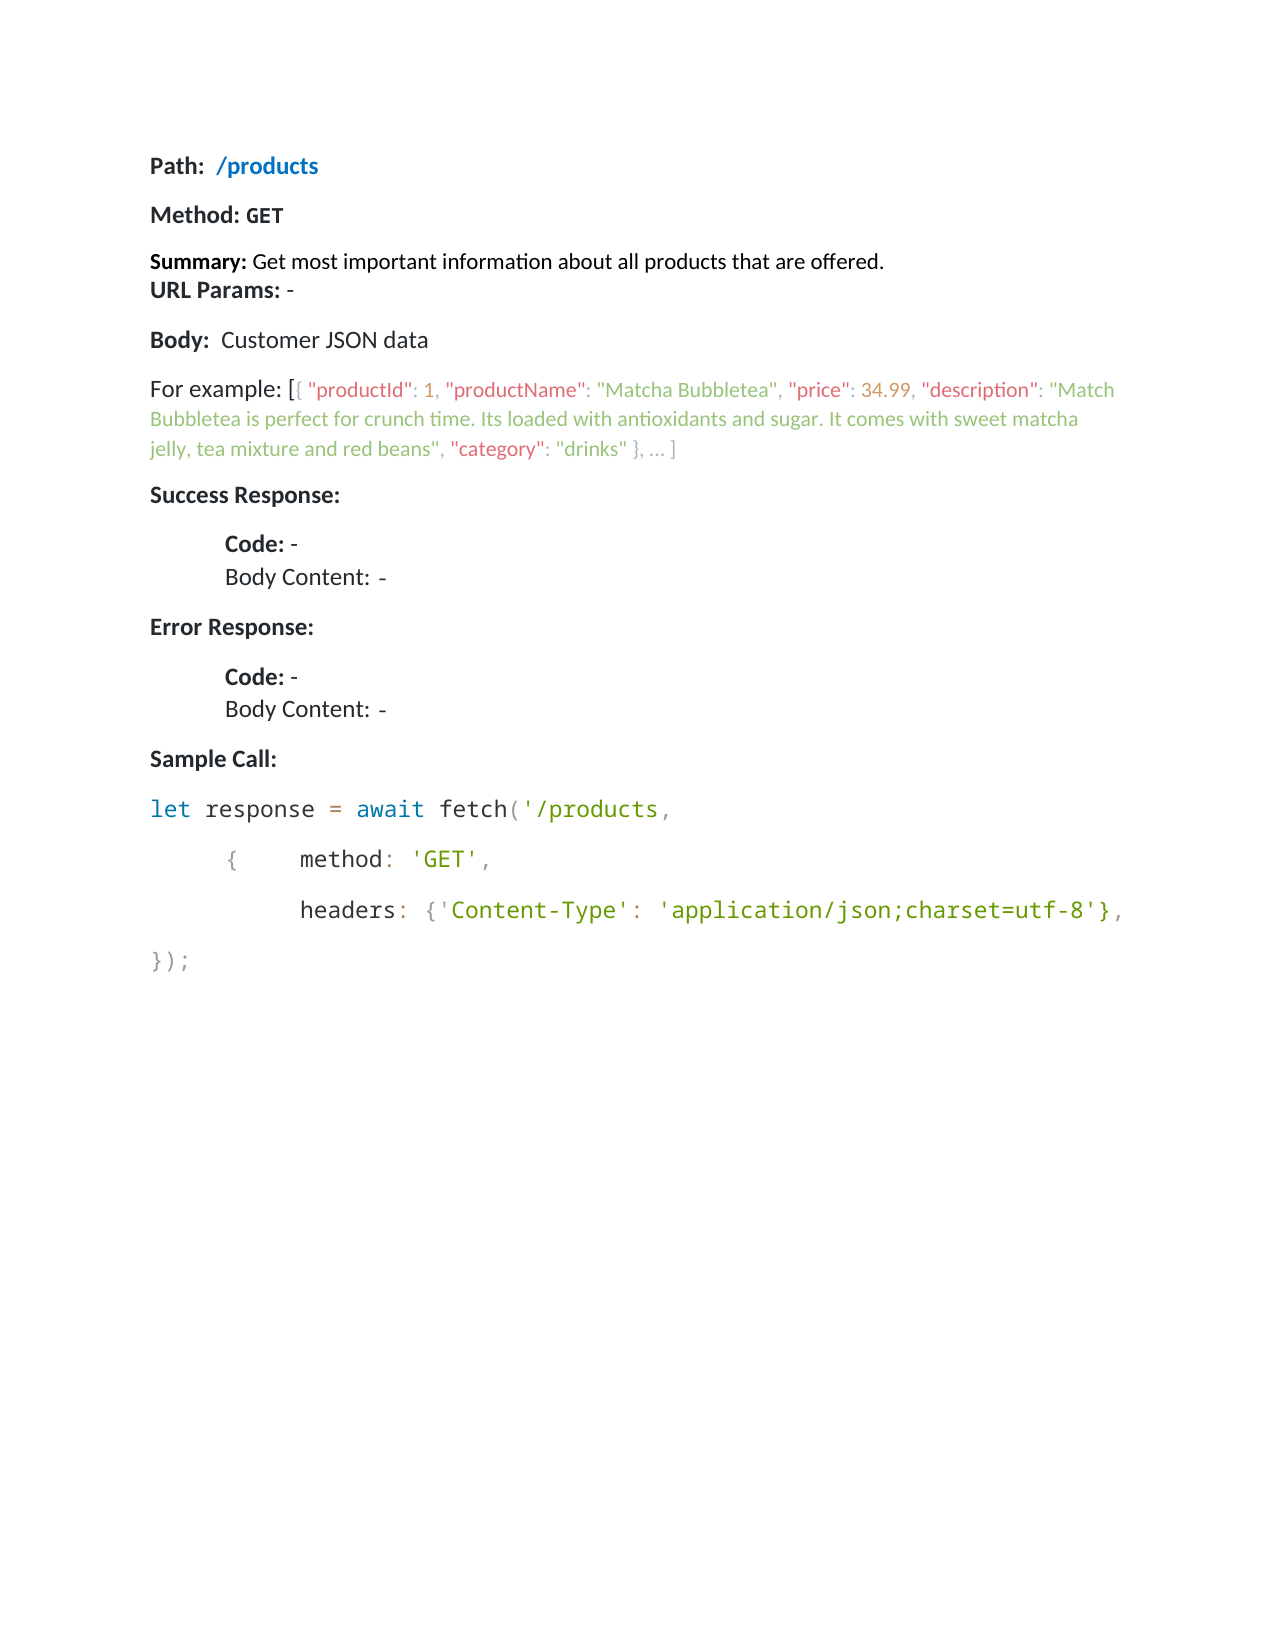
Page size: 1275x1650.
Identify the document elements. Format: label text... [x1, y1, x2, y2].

text For example: [{ "productId": 1, "productName": "Matcha Bubbletea", "price": 34.99, "description": "Match Bubbletea is perfect for crunch time. Its loaded with antioxidants and sugar. It comes with sweet matcha jelly, tea mixture and red beans", "category": "drinks" }, … ] [150, 373, 1125, 462]
text Body: Customer JSON data [150, 324, 1125, 354]
text Path: /products [150, 150, 1125, 181]
text URL Params: - [150, 274, 1125, 305]
text Success Response: [150, 479, 1125, 509]
text headers: {'Content-Type': 'application/json;charset=utf-8'}, [225, 894, 1125, 925]
text Code: - Body Content: - [225, 529, 1125, 592]
text Sample Call: [150, 743, 1125, 774]
text let response = await fetch('/products, [150, 793, 1125, 824]
text Error Response: [150, 611, 1125, 642]
text }); [150, 944, 1125, 975]
text Method: GET [150, 199, 1125, 230]
text Summary: Get most important information about all products that are offered. [150, 249, 1125, 274]
text { method: 'GET', [150, 843, 1125, 874]
text Code: - Body Content: - [225, 661, 1125, 724]
